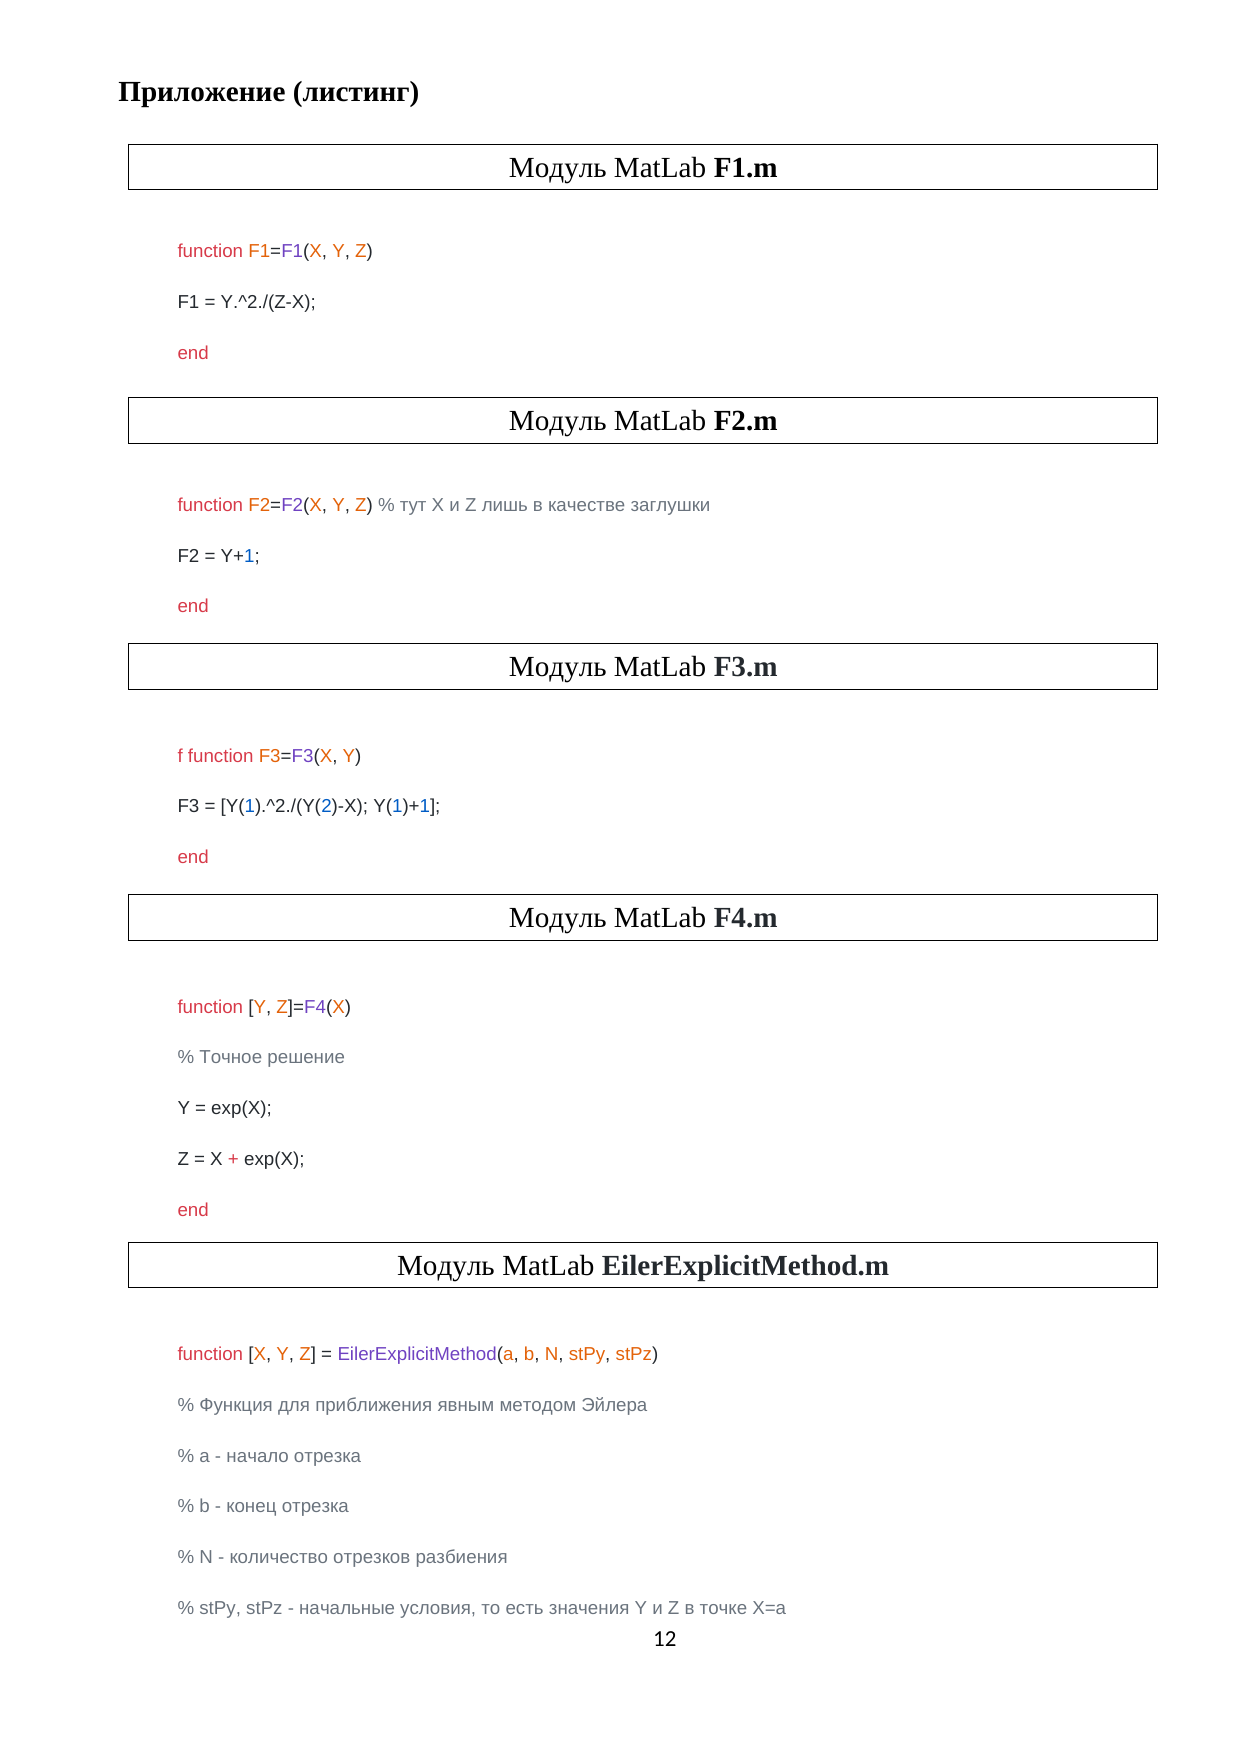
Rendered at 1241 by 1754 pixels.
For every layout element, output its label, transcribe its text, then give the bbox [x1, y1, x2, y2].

text Приложение (листинг) [118, 74, 1152, 107]
text % b - конец отрезка [177, 1495, 1152, 1517]
text % Точное решение [177, 1046, 1152, 1068]
text function [Y, Z]=F4(X) [177, 996, 1152, 1017]
text % N - количество отрезков разбиения [177, 1546, 1152, 1568]
text function F1=F1(X, Y, Z) [177, 240, 1152, 262]
text F1 = Y.^2./(Z-X); [177, 291, 1152, 313]
text end [177, 1198, 1152, 1220]
text function F2=F2(X, Y, Z) % тут X и Z лишь в качестве заглушки [177, 494, 1152, 515]
text F3 = [Y(1).^2./(Y(2)-X); Y(1)+1]; [177, 795, 1152, 817]
text function [X, Y, Z] = EilerExplicitMethod(a, b, N, stPy, stPz) [177, 1343, 1152, 1365]
text end [177, 342, 1152, 363]
text Z = X + exp(X); [177, 1148, 1152, 1169]
table_header Модуль MatLab EilerExplicitMethod.m [129, 1243, 1157, 1287]
text % Функция для приближения явным методом Эйлера [177, 1394, 1152, 1415]
table_header Модуль MatLab F2.m [129, 398, 1157, 442]
text % stPy, stPz - начальные условия, то есть значения Y и Z в точке X=a [177, 1597, 1152, 1618]
text F2 = Y+1; [177, 544, 1152, 566]
table_header Модуль MatLab F4.m [129, 895, 1157, 939]
text Y = exp(X); [177, 1097, 1152, 1118]
table_header Модуль MatLab F1.m [129, 145, 1157, 189]
table_header Модуль MatLab F3.m [129, 644, 1157, 688]
text f function F3=F3(X, Y) [177, 744, 1152, 766]
text end [177, 846, 1152, 868]
text % a - начало отрезка [177, 1444, 1152, 1466]
text end [177, 595, 1152, 617]
